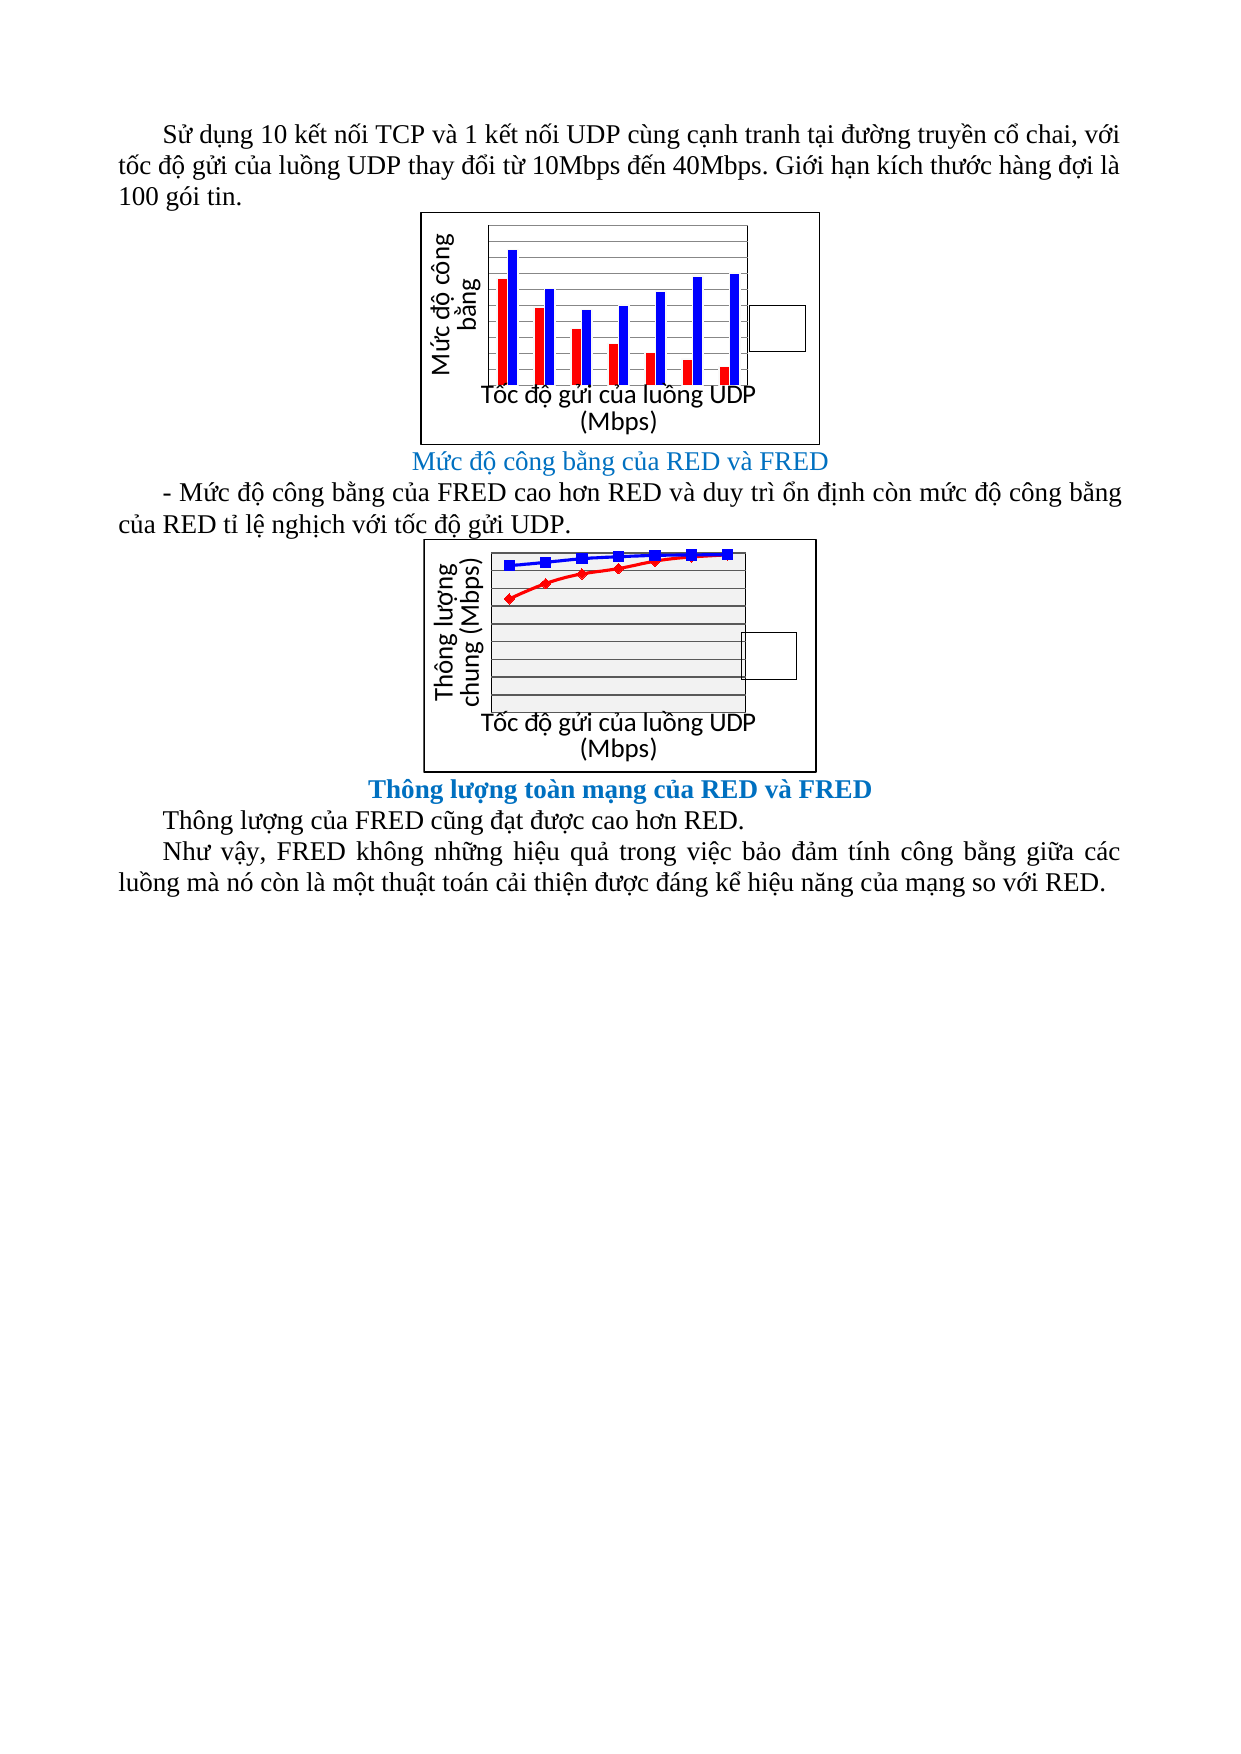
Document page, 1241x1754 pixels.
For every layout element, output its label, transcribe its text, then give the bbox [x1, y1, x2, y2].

text Như vậy, FRED không những hiệu quả trong việc bảo đảm tính công bằng giữa các luồng mà nó còn là một thuật toán cải thiện được đáng kể hiệu năng của mạng so với RED. [118, 835, 1122, 897]
text Sử dụng 10 kết nối TCP và 1 kết nối UDP cùng cạnh tranh tại đường truyền cổ chai, với tốc độ gửi của luồng UDP thay đổi từ 10Mbps đến 40Mbps. Giới hạn kích thước hàng đợi là 100 gói tin. [118, 118, 1122, 212]
text Thông lượng toàn mạng của RED và FRED [118, 773, 1122, 804]
text Thông lượng của FRED cũng đạt được cao hơn RED. [118, 804, 1122, 835]
text Mức độ công bằng của RED và FRED [118, 445, 1122, 477]
text - Mức độ công bằng của FRED cao hơn RED và duy trì ổn định còn mức độ công bằng của RED tỉ lệ nghịch với tốc độ gửi UDP. [118, 477, 1122, 539]
